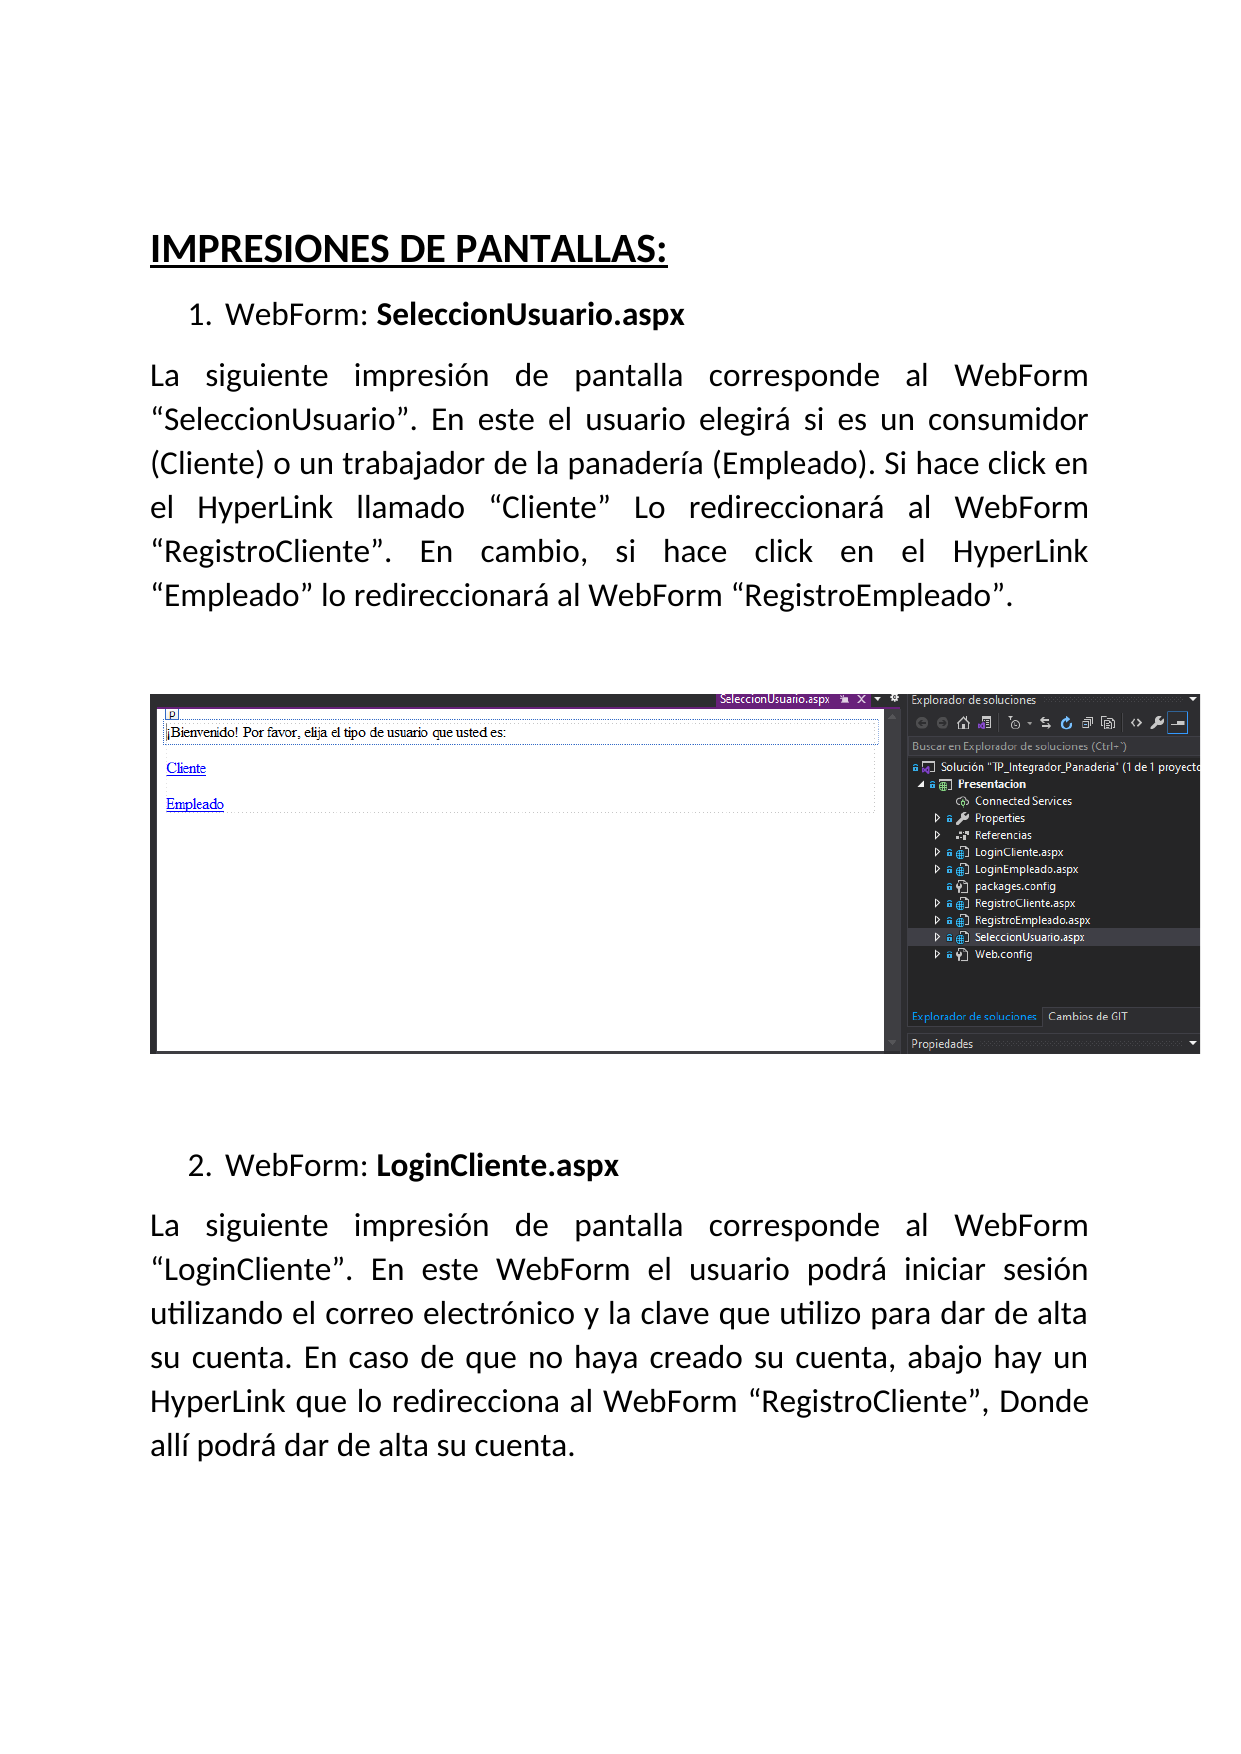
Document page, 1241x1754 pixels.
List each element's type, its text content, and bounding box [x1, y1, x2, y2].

text IMPRESIONES DE PANTALLAS: [150, 222, 1090, 272]
text La siguiente impresión de pantalla corresponde al WebForm “SeleccionUsuario”. En este el usuario elegirá si es un consumidor (Cliente) o un trabajador de la panadería (Empleado). Si hace click en el HyperLink llamado “Cliente” Lo redireccionará al WebForm “RegistroCliente”. En cambio, si hace click en el HyperLink “Empleado” lo redireccionará al WebForm “RegistroEmpleado”. [150, 354, 1090, 614]
list WebForm: SeleccionUsuario.aspx [187, 293, 1090, 334]
text La siguiente impresión de pantalla corresponde al WebForm “LoginCliente”. En este WebForm el usuario podrá iniciar sesión utilizando el correo electrónico y la clave que utilizo para dar de alta su cuenta. En caso de que no haya creado su cuenta, abajo hay un HyperLink que lo redirecciona al WebForm “RegistroCliente”, Donde allí podrá dar de alta su cuenta. [150, 1204, 1090, 1465]
list WebForm: LoginCliente.aspx [187, 1143, 1090, 1184]
picture [150, 694, 1201, 1054]
